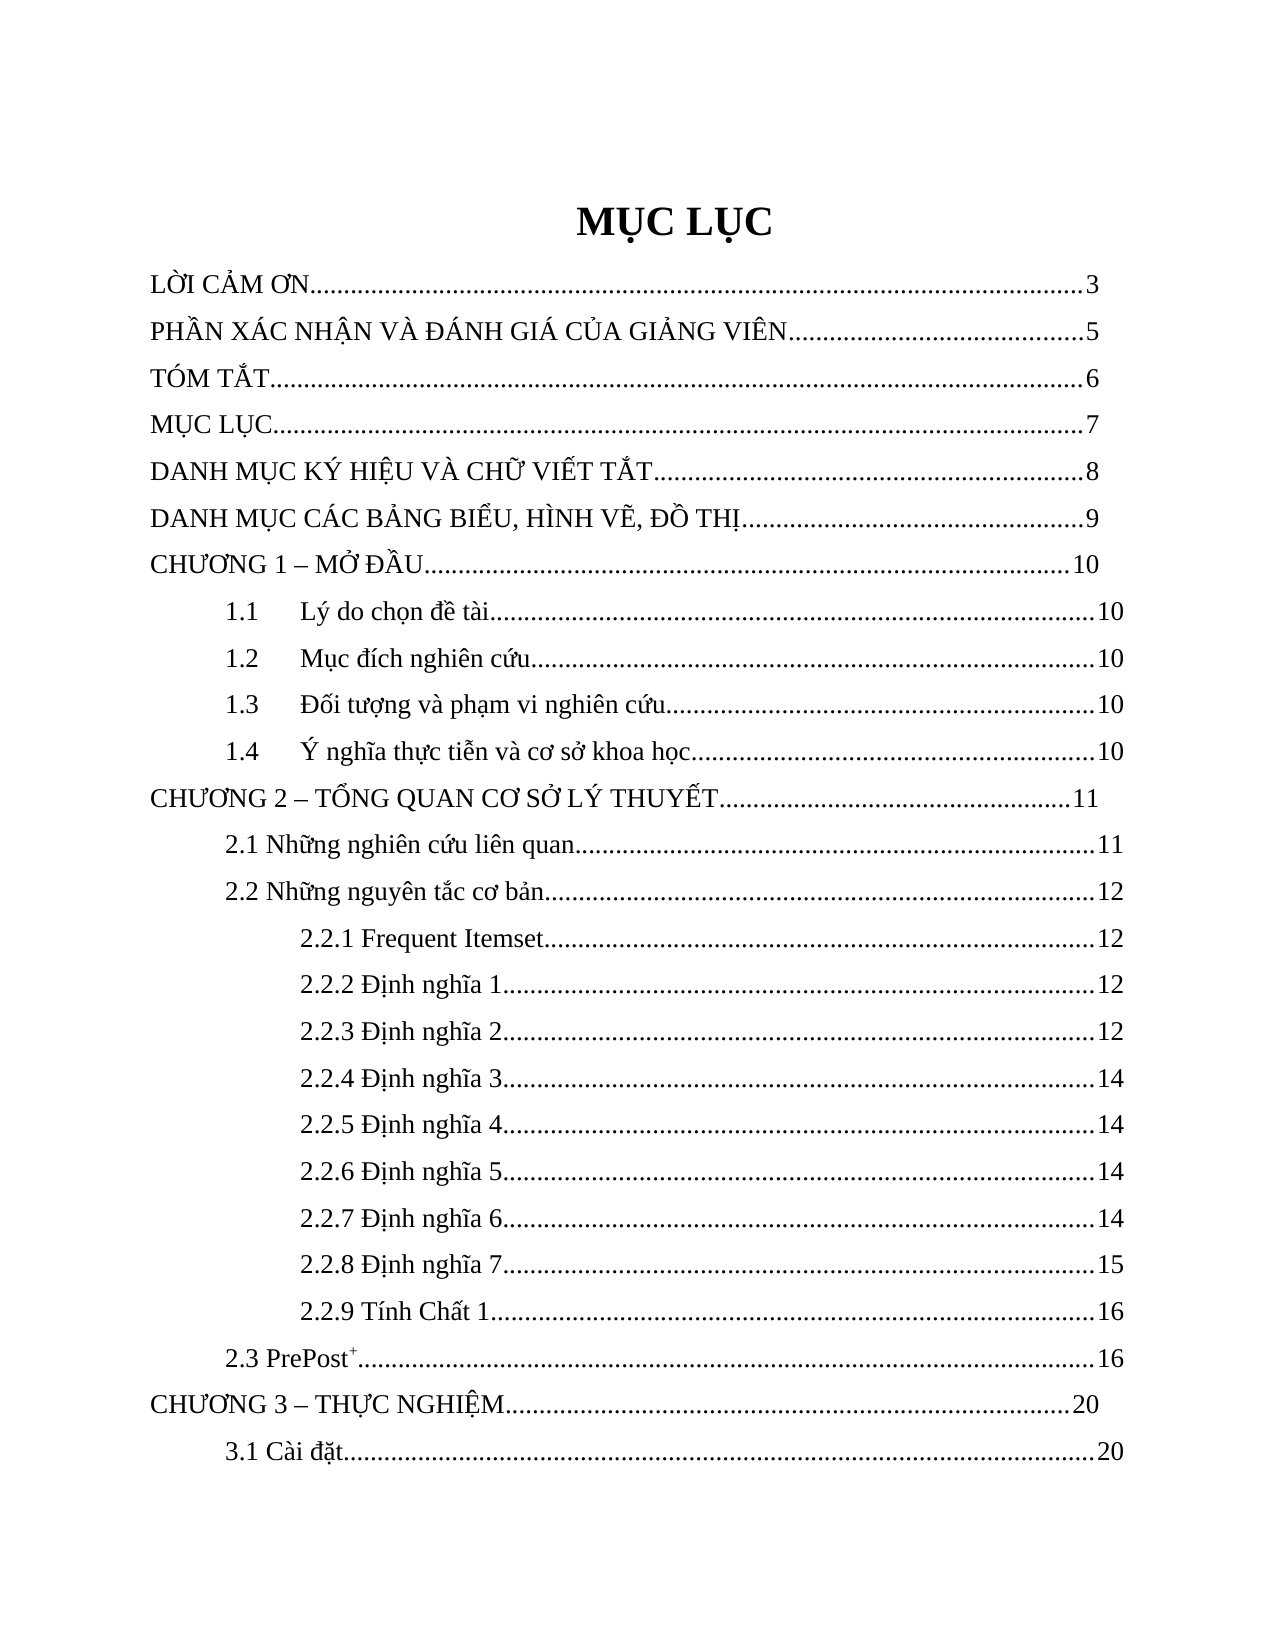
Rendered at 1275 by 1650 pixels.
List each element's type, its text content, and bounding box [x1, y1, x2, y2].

text CHƯƠNG 3 – THỰC NGHIỆM 20 [150, 1388, 1125, 1420]
text TÓM TẮT 6 [150, 362, 1125, 393]
text MỤC LỤC 7 [150, 408, 1125, 440]
text 2.2.7 Định nghĩa 6 14 [300, 1202, 1125, 1233]
text MỤC LỤC [150, 197, 1125, 244]
text 2.2.8 Định nghĩa 7 15 [300, 1248, 1125, 1280]
text 1.1 Lý do chọn đề tài 10 [225, 595, 1125, 626]
text 2.2.1 Frequent Itemset 12 [300, 922, 1125, 953]
text DANH MỤC CÁC BẢNG BIỂU, HÌNH VẼ, ĐỒ THỊ 9 [150, 502, 1125, 533]
text 2.2.6 Định nghĩa 5 14 [300, 1155, 1125, 1186]
text CHƯƠNG 2 – TỔNG QUAN CƠ SỞ LÝ THUYẾT 11 [150, 782, 1125, 813]
text CHƯƠNG 1 – MỞ ĐẦU 10 [150, 548, 1125, 580]
text 1.2 Mục đích nghiên cứu 10 [225, 642, 1125, 673]
text 2.2 Những nguyên tắc cơ bản 12 [225, 875, 1125, 906]
text 2.2.9 Tính Chất 1 16 [300, 1295, 1125, 1326]
text 2.2.4 Định nghĩa 3 14 [300, 1062, 1125, 1093]
text 1.4 Ý nghĩa thực tiễn và cơ sở khoa học 10 [225, 735, 1125, 766]
text 1.3 Đối tượng và phạm vi nghiên cứu 10 [225, 688, 1125, 720]
text 3.1 Cài đặt 20 [225, 1435, 1125, 1466]
text 2.3 PrePost+ 16 [225, 1342, 1125, 1373]
text PHẦN XÁC NHẬN VÀ ĐÁNH GIÁ CỦA GIẢNG VIÊN 5 [150, 315, 1125, 346]
text DANH MỤC KÝ HIỆU VÀ CHỮ VIẾT TẮT 8 [150, 455, 1125, 486]
text 2.2.3 Định nghĩa 2 12 [300, 1015, 1125, 1046]
text 2.2.5 Định nghĩa 4 14 [300, 1108, 1125, 1140]
text 2.1 Những nghiên cứu liên quan 11 [225, 828, 1125, 860]
text 2.2.2 Định nghĩa 1 12 [300, 968, 1125, 1000]
text LỜI CẢM ƠN 3 [150, 268, 1125, 300]
